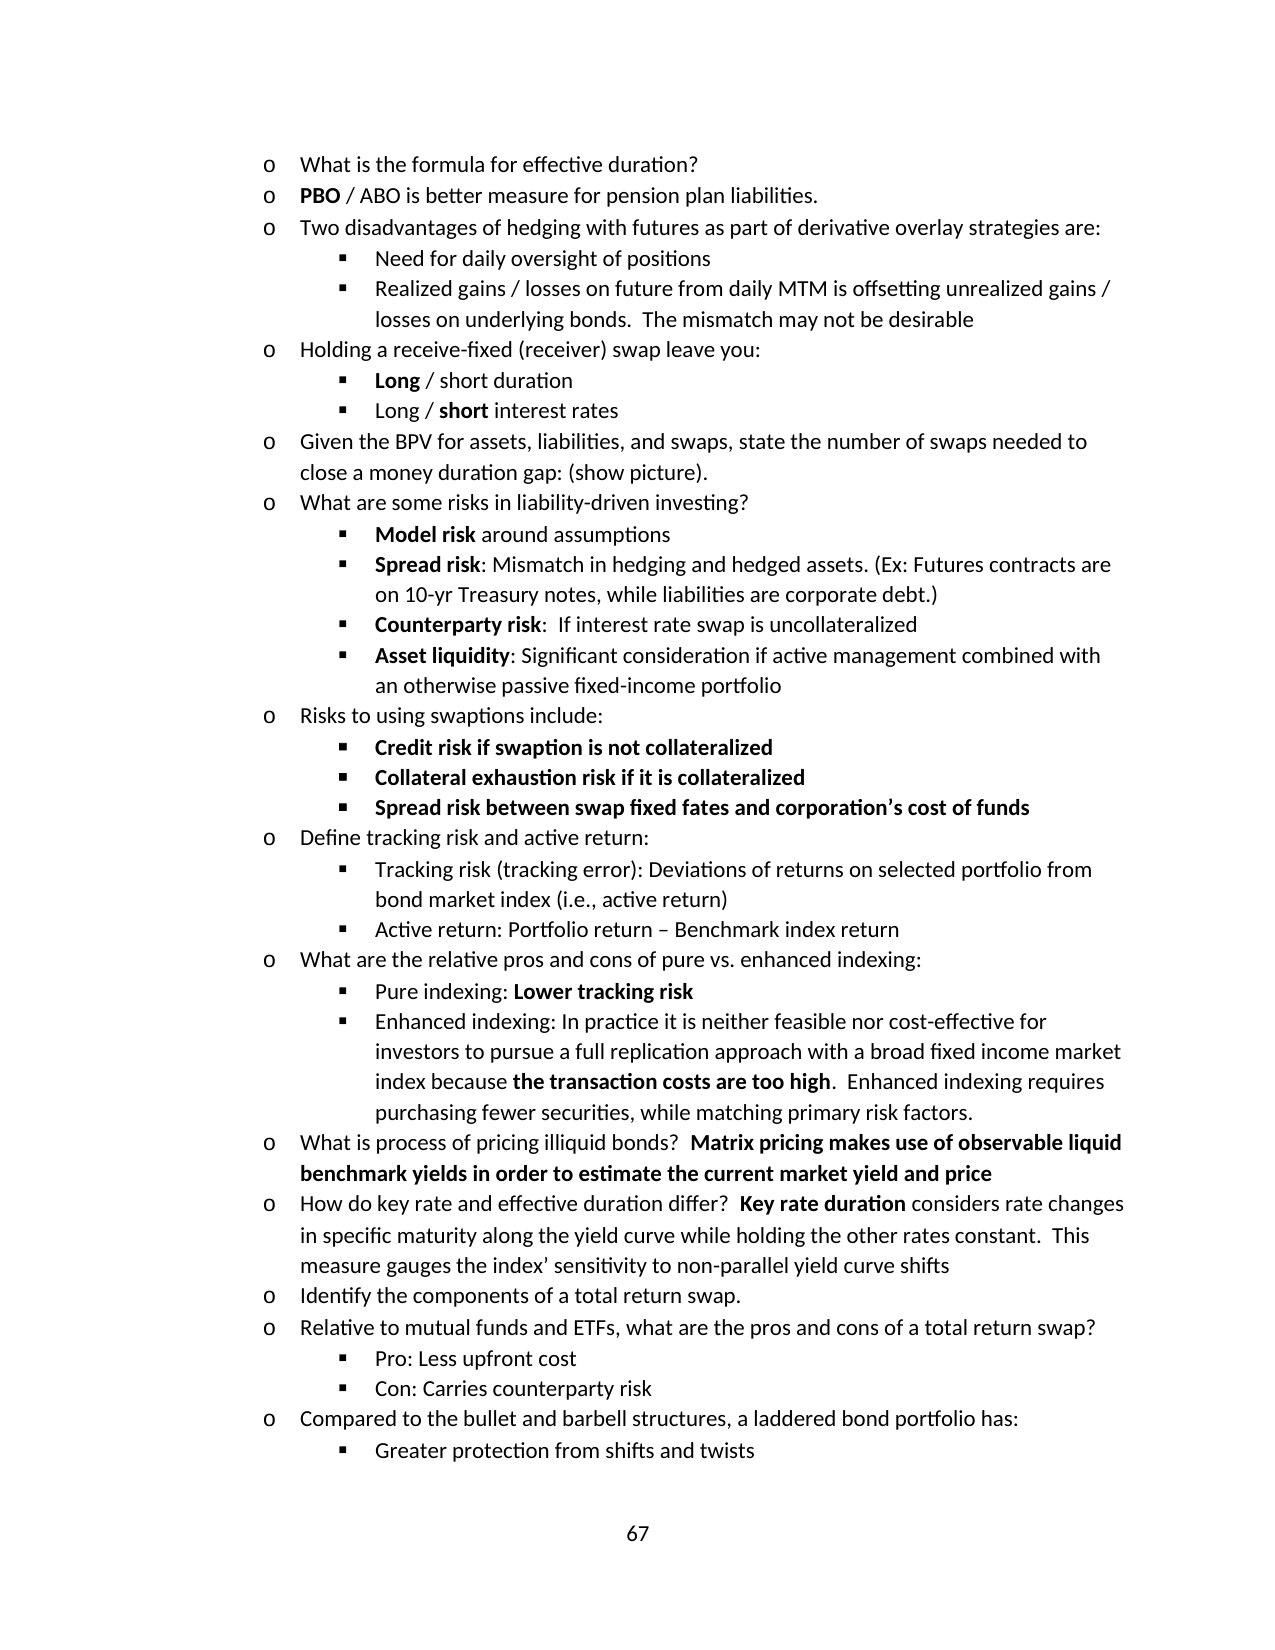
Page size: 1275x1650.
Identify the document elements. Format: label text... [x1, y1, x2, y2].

list What are some risks in liability-driven investing? [262, 488, 1125, 518]
list Compared to the bullet and barbell structures, a laddered bond portfolio has: [262, 1404, 1125, 1434]
list Pure indexing: Lower tracking risk [337, 977, 1125, 1005]
list Enhanced indexing: In practice it is neither feasible nor cost-effective for investors to pursue a full replication approach with a broad fixed income market index because the transaction costs are too high. Enhanced indexing requires purchasing fewer securities, while matching primary risk factors. [337, 1007, 1125, 1126]
list What is the formula for effective duration? [262, 150, 1125, 179]
list Holding a receive-fixed (receiver) swap leave you: [262, 335, 1125, 364]
list Realized gains / losses on future from daily MTM is offsetting unrealized gains / losses on underlying bonds. The mismatch may not be desirable [337, 274, 1125, 333]
list What is process of pricing illiquid bonds? Matrix pricing makes use of observable liquid benchmark yields in order to estimate the current market yield and price [262, 1128, 1125, 1187]
list PBO / ABO is better measure for pension plan liabilities. [262, 181, 1125, 211]
list Pro: Less upfront cost [337, 1344, 1125, 1372]
list Con: Carries counterparty risk [337, 1374, 1125, 1402]
list Given the BPV for assets, liabilities, and swaps, state the number of swaps needed to close a money duration gap: (show picture). [262, 427, 1125, 486]
list Greater protection from shifts and twists [337, 1436, 1125, 1464]
list Counterparty risk: If interest rate swap is uncollateralized [337, 611, 1125, 638]
list Relative to mutual funds and ETFs, what are the pros and cons of a total return swap? [262, 1313, 1125, 1342]
list Spread risk between swap fixed fates and corporation’s cost of funds [337, 793, 1125, 821]
list Define tracking risk and active return: [262, 823, 1125, 852]
list Two disadvantages of hedging with futures as part of derivative overlay strategies are: [262, 213, 1125, 242]
list Long / short duration [337, 366, 1125, 394]
list Long / short interest rates [337, 397, 1125, 425]
list Collateral exhaustion risk if it is collateralized [337, 763, 1125, 791]
list Spread risk: Mismatch in hedging and hedged assets. (Ex: Futures contracts are on 10-yr Treasury notes, while liabilities are corporate debt.) [337, 550, 1125, 608]
list Active return: Portfolio return – Benchmark index return [337, 915, 1125, 943]
list How do key rate and effective duration differ? Key rate duration considers rate changes in specific maturity along the yield curve while holding the other rates constant. This measure gauges the index’ sensitivity to non-parallel yield curve shifts [262, 1189, 1125, 1279]
list Model risk around assumptions [337, 520, 1125, 548]
list Credit risk if swaption is not collateralized [337, 733, 1125, 761]
list What are the relative pros and cons of pure vs. enhanced indexing: [262, 945, 1125, 974]
list Tracking risk (tracking error): Deviations of returns on selected portfolio from bond market index (i.e., active return) [337, 855, 1125, 913]
list Identify the components of a total return swap. [262, 1281, 1125, 1310]
list Asset liquidity: Significant consideration if active management combined with an otherwise passive fixed-income portfolio [337, 641, 1125, 699]
list Need for daily oversight of positions [337, 244, 1125, 272]
list Risks to using swaptions include: [262, 701, 1125, 730]
